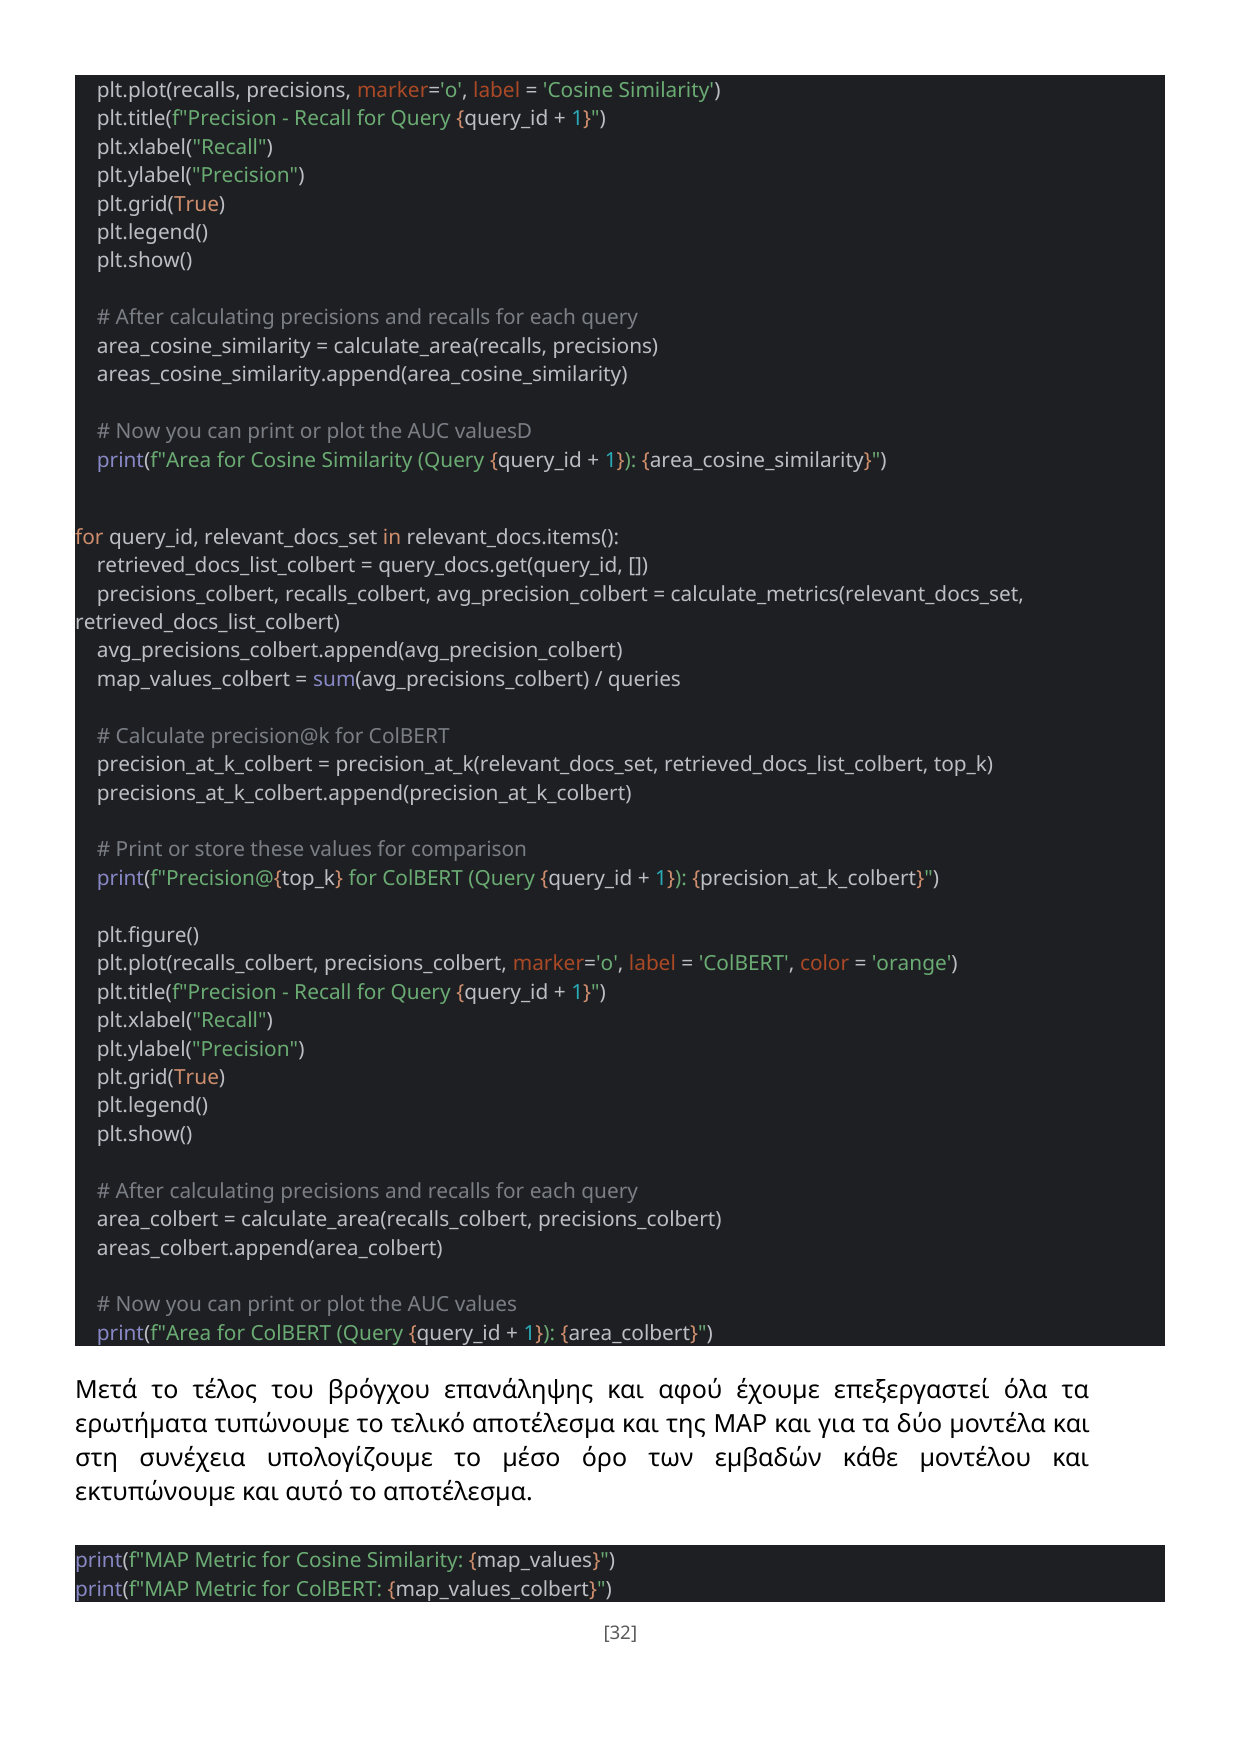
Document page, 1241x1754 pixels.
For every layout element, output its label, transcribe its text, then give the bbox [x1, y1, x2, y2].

text Μετά το τέλος του βρόγχου επανάληψης και αφού έχουμε επεξεργαστεί όλα τα ερωτήματα τυπώνουμε το τελικό αποτέλεσμα και της MAP και για τα δύο μοντέλα και στη συνέχεια υπολογίζουμε το μέσο όρο των εμβαδών κάθε μοντέλου και εκτυπώνουμε και αυτό το αποτέλεσμα. [75, 1371, 1090, 1508]
